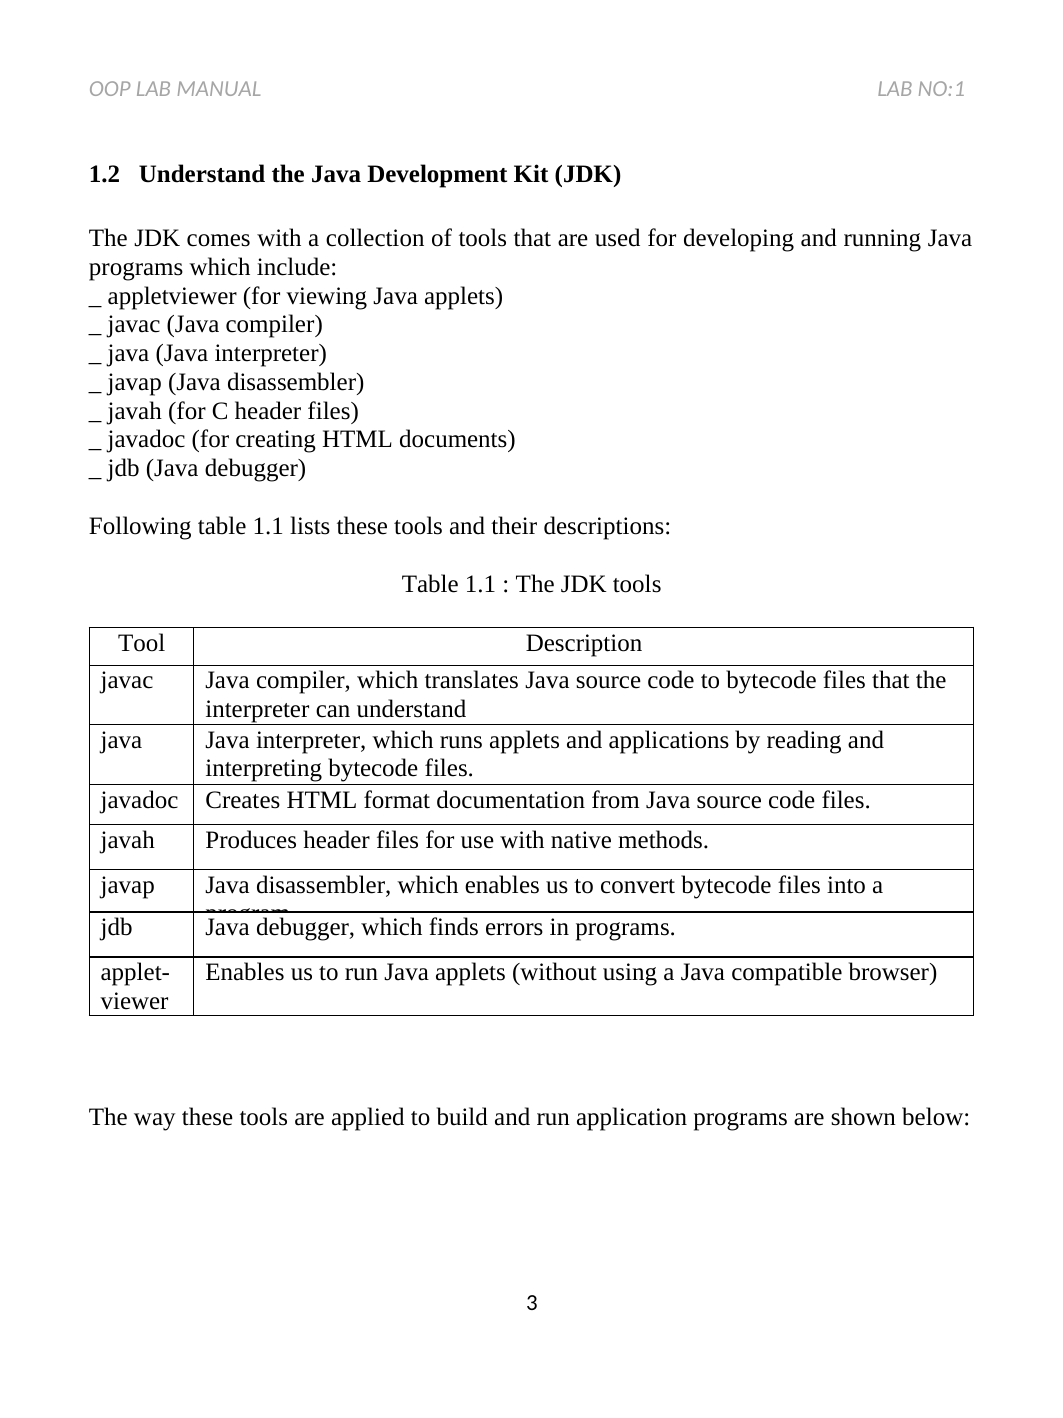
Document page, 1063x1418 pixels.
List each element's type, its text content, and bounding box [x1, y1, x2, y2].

table_header Description [194, 628, 973, 664]
table_cell javap [90, 870, 193, 911]
text _ java (Java interpreter) [89, 338, 974, 367]
table_cell applet-viewer [90, 958, 193, 1015]
table_cell java [90, 725, 193, 784]
text Following table 1.1 lists these tools and their descriptions: [89, 511, 974, 539]
text _ javadoc (for creating HTML documents) [89, 424, 974, 453]
table_cell Java debugger, which finds errors in programs. [194, 913, 973, 956]
table_cell Java interpreter, which runs applets and applications by reading and interpreting bytecode files. [194, 725, 973, 784]
table_header Tool [90, 628, 193, 664]
table_cell javadoc [90, 785, 193, 824]
text _ javap (Java disassembler) [89, 367, 974, 396]
table_cell Produces header files for use with native methods. [194, 825, 973, 869]
table_cell Creates HTML format documentation from Java source code files. [194, 785, 973, 824]
table_cell Java disassembler, which enables us to convert bytecode files into a program [194, 870, 973, 911]
table_cell javah [90, 825, 193, 869]
table_cell Java compiler, which translates Java source code to bytecode files that the interpreter can understand [194, 666, 973, 724]
text _ javah (for C header files) [89, 396, 974, 424]
table_cell jdb [90, 913, 193, 956]
list Understand the Java Development Kit (JDK) [89, 159, 974, 188]
text The way these tools are applied to build and run application programs are shown below: [89, 1102, 974, 1131]
text Table 1.1 : The JDK tools [89, 569, 974, 597]
table_cell Enables us to run Java applets (without using a Java compatible browser) [194, 958, 973, 1015]
text The JDK comes with a collection of tools that are used for developing and running Java programs which include: [89, 223, 974, 281]
text _ jdb (Java debugger) [89, 453, 974, 482]
text _ appletviewer (for viewing Java applets) [89, 281, 974, 309]
table_cell javac [90, 666, 193, 724]
text _ javac (Java compiler) [89, 309, 974, 338]
